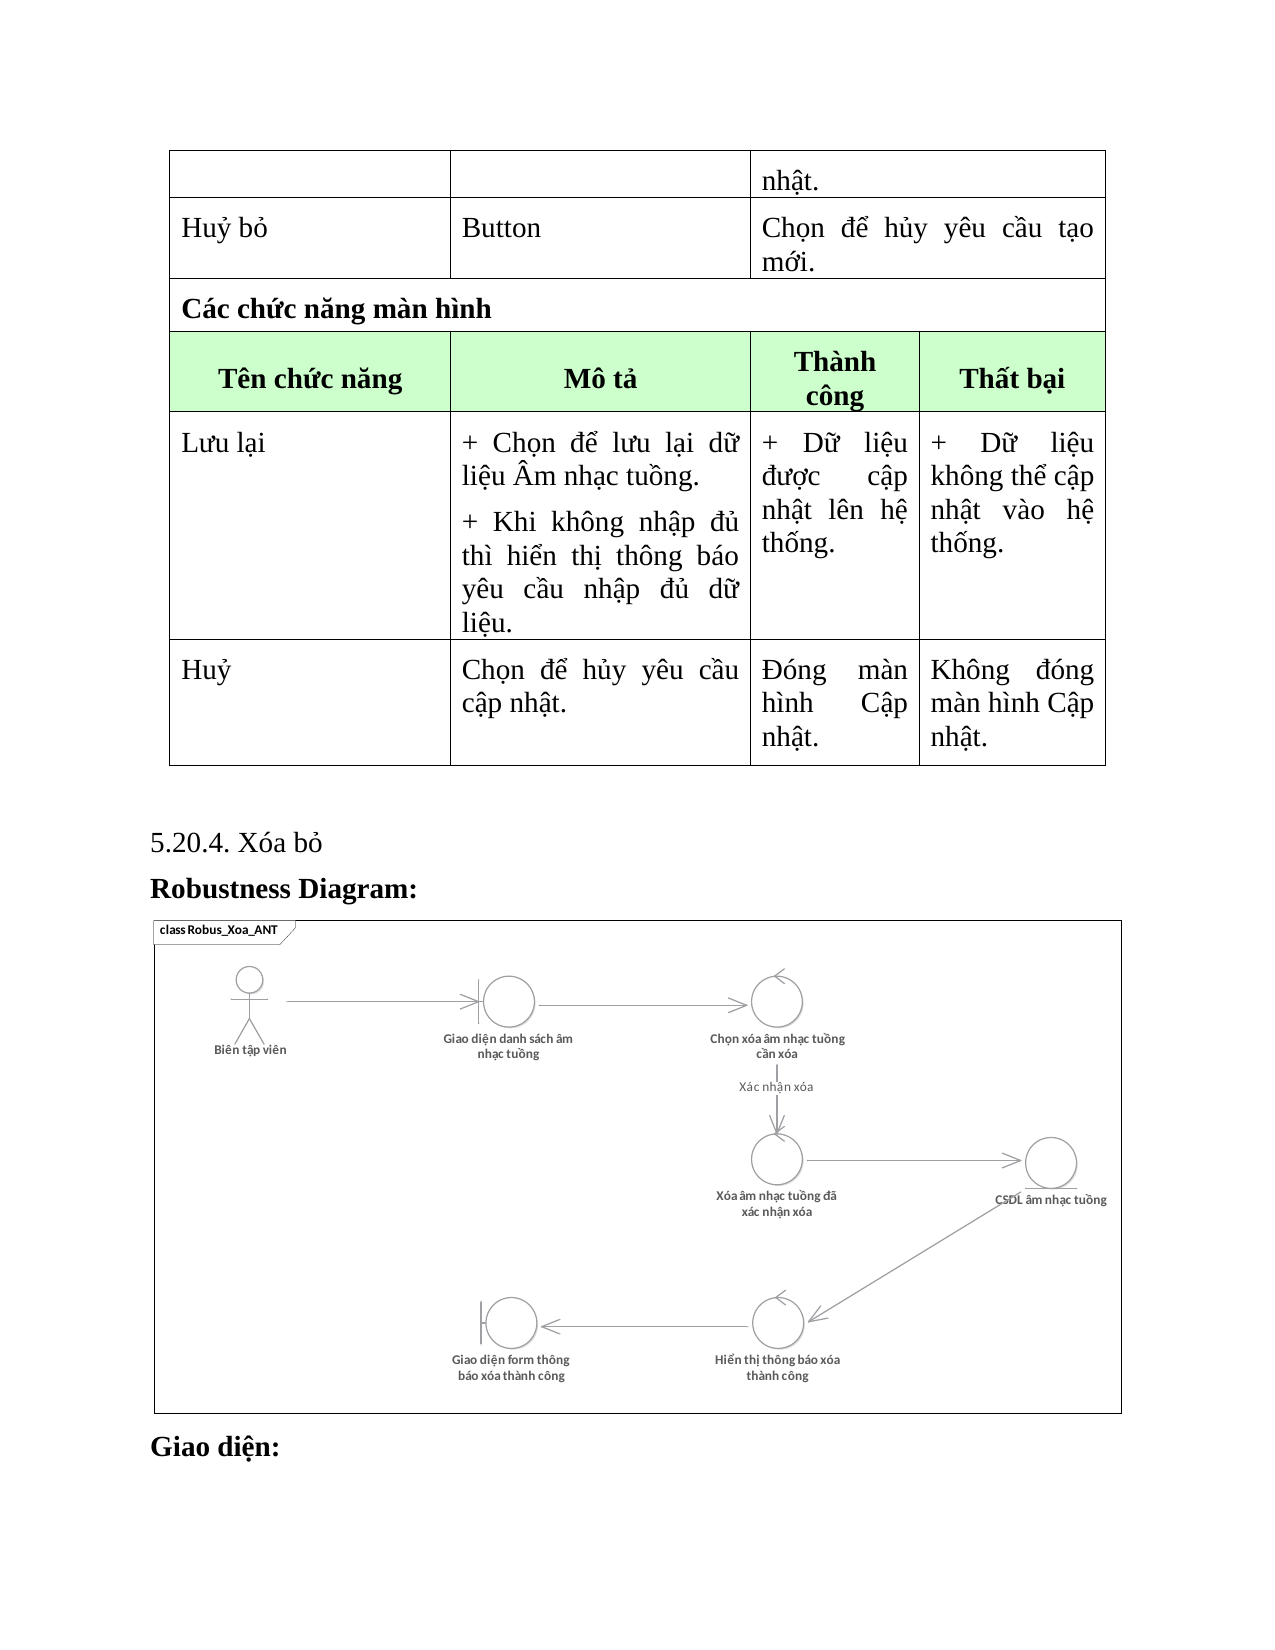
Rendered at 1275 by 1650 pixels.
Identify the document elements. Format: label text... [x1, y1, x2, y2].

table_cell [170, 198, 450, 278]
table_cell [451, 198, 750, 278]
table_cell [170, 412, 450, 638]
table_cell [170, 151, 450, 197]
text Giao diện: [150, 1429, 1125, 1462]
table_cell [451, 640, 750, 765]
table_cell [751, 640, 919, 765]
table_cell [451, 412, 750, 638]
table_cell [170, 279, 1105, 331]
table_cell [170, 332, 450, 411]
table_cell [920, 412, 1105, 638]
text Robustness Diagram: [150, 871, 1125, 904]
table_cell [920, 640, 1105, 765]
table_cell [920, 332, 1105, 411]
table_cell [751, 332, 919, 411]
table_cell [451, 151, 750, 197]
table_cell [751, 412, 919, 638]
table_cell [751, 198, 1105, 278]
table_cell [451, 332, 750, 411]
subtitle 5.20.4. Xóa bỏ [150, 825, 1125, 858]
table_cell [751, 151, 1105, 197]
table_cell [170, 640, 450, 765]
